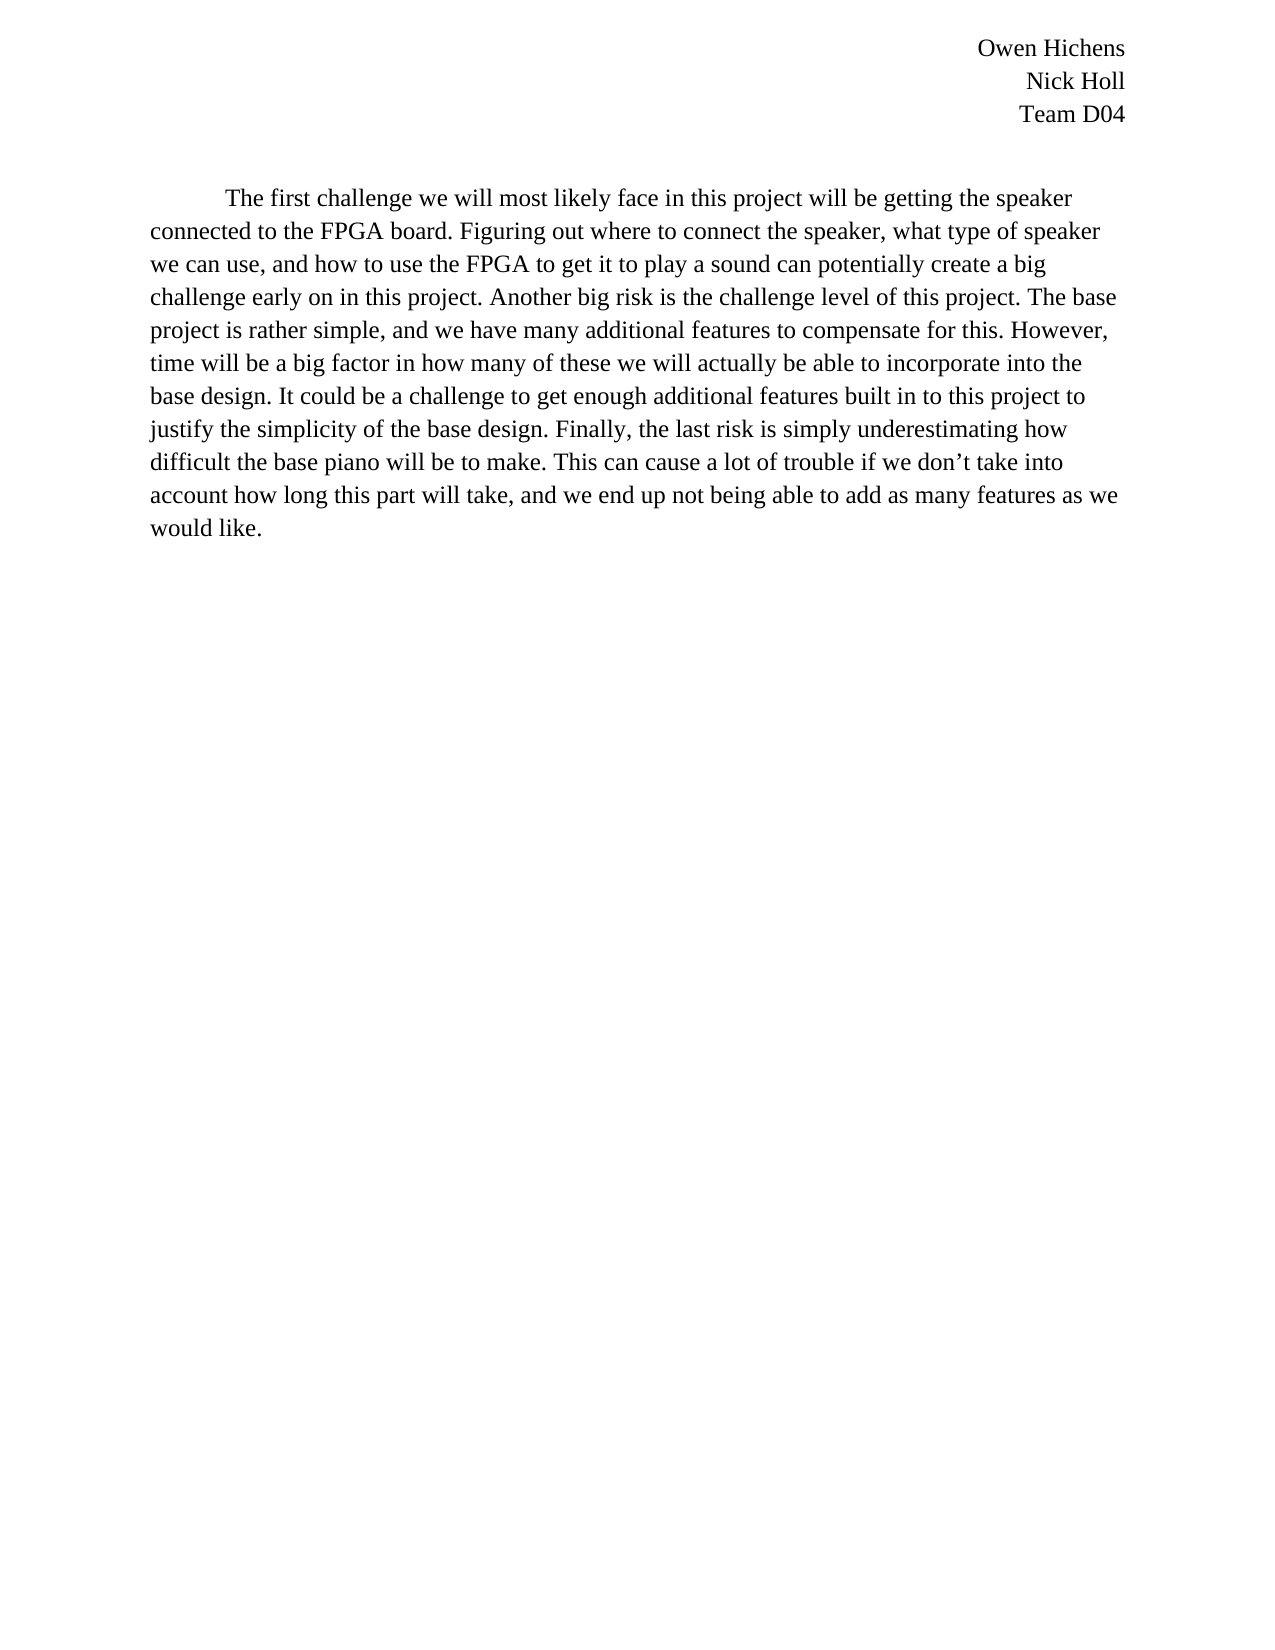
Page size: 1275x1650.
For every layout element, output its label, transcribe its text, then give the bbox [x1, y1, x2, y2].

text The first challenge we will most likely face in this project will be getting the speaker connected to the FPGA board. Figuring out where to connect the speaker, what type of speaker we can use, and how to use the FPGA to get it to play a sound can potentially create a big challenge early on in this project. Another big risk is the challenge level of this project. The base project is rather simple, and we have many additional features to compensate for this. However, time will be a big factor in how many of these we will actually be able to incorporate into the base design. It could be a challenge to get enough additional features built in to this project to justify the simplicity of the base design. Finally, the last risk is simply underestimating how difficult the base piano will be to make. This can cause a lot of trouble if we don’t take into account how long this part will take, and we end up not being able to add as many features as we would like. [150, 183, 1125, 542]
